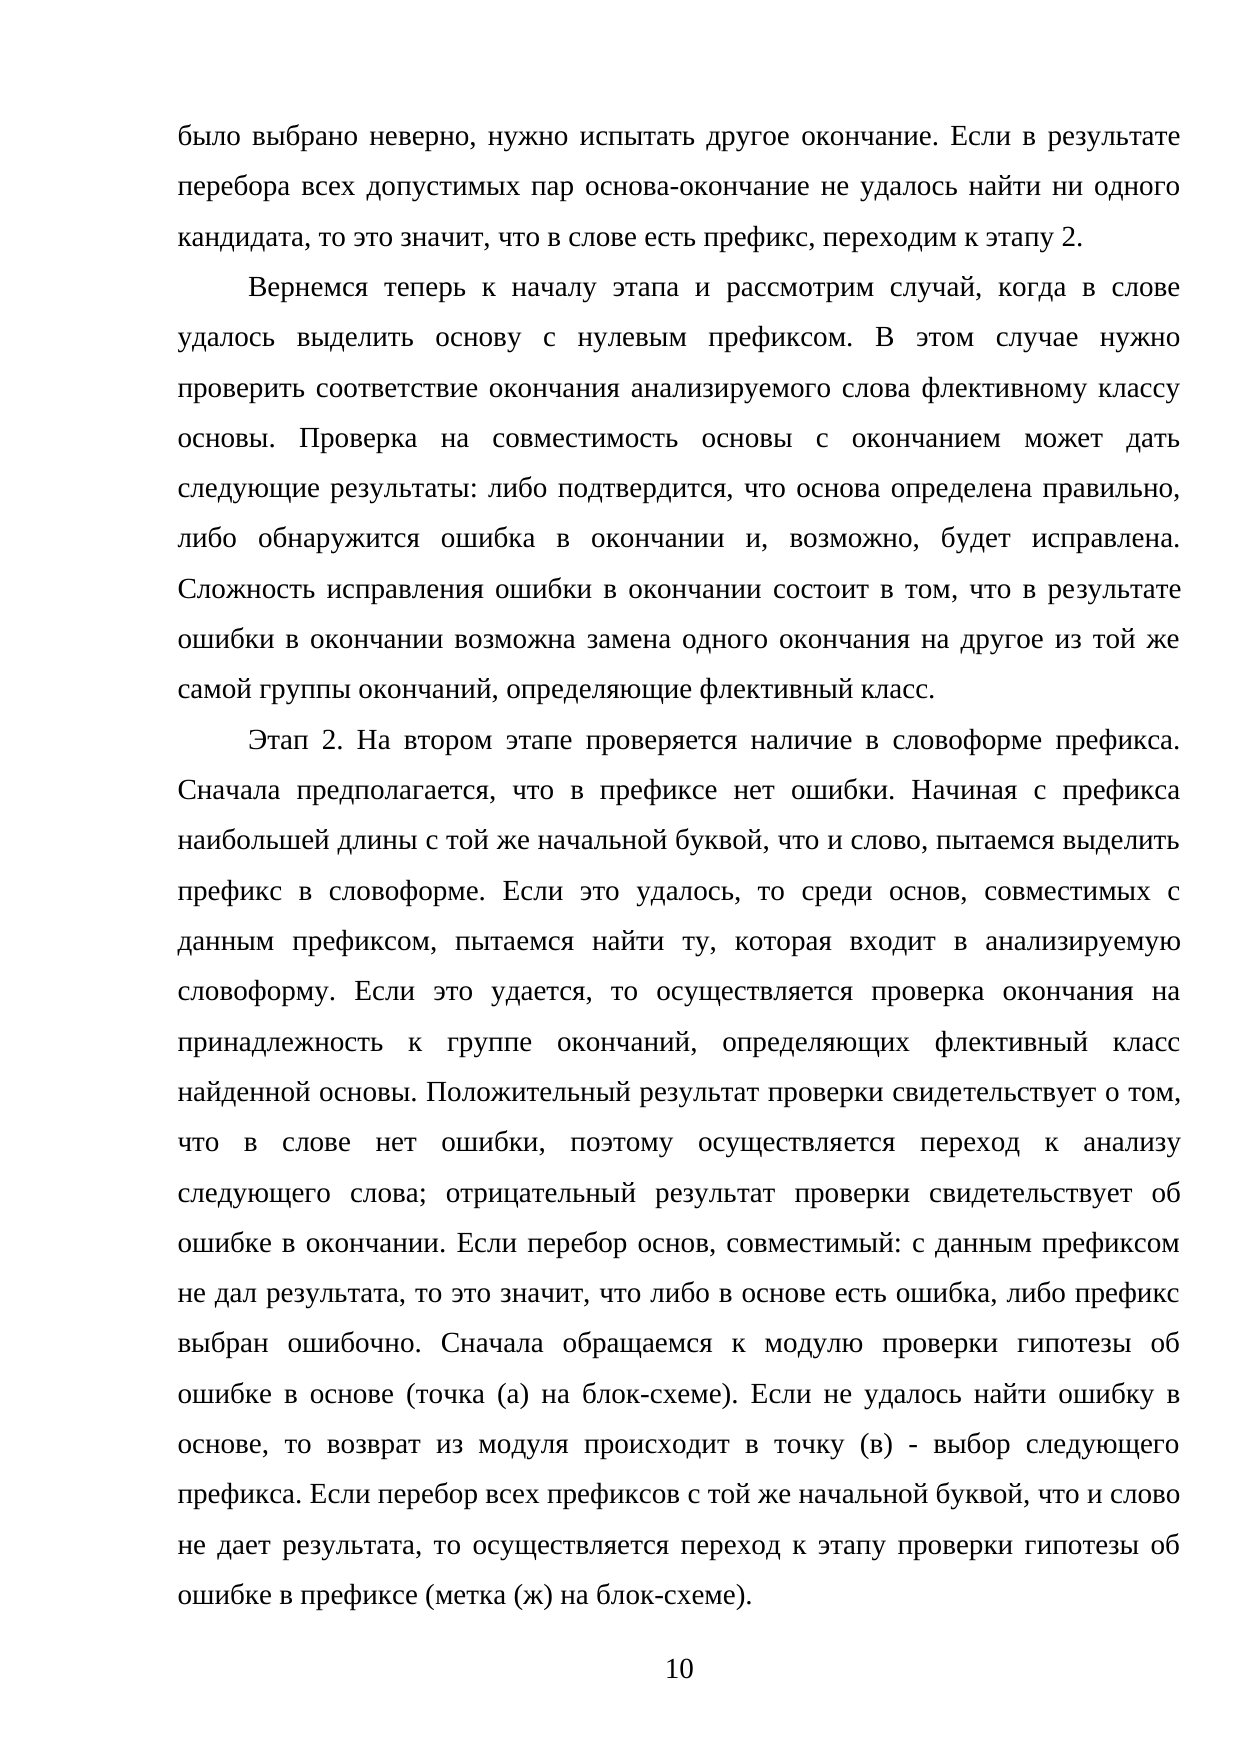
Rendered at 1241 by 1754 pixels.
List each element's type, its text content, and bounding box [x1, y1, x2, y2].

text Этап 2. На втором этапе проверяется наличие в словоформе префикса. Сначала предполагается, что в префиксе нет ошибки. Начиная с префикса наибольшей длины с той же начальной буквой, что и слово, пытаемся выделить префикс в словоформе. Если это удалось, то среди основ, совместимых с данным префиксом, пытаемся найти ту, которая входит в анализируемую словоформу. Если это удается, то осуществляется проверка окончания на принадлежность к группе окончаний, определяющих флективный класс найденной основы. Положительный результат проверки свидетельствует о том, что в слове нет ошибки, поэтому осуществляется переход к анализу следующего слова; отрицательный результат проверки свидетельствует об ошибке в окончании. Если перебор основ, совместимый: с данным префиксом не дал результата, то это значит, что либо в основе есть ошибка, либо префикс выбран ошибочно. Сначала обращаемся к модулю проверки гипотезы об ошибке в основе (точка (а) на блок-схеме). Если не удалось найти ошибку в основе, то возврат из модуля происходит в точку (в) - выбор следующего префикса. Если перебор всех префиксов с той же начальной буквой, что и слово не дает результата, то осуществляется переход к этапу проверки гипотезы об ошибке в префиксе (метка (ж) на блок-схеме). [177, 722, 1181, 1611]
text Вернемся теперь к началу этапа и рассмотрим случай, когда в слове удалось выделить основу с нулевым префиксом. В этом случае нужно проверить соответствие окончания анализируемого слова флективному классу основы. Проверка на совместимость основы с окончанием может дать следующие результаты: либо подтвердится, что основа определена правильно, либо обнаружится ошибка в окончании и, возможно, будет исправлена. Сложность исправления ошибки в окончании состоит в том, что в результате ошибки в окончании возможна замена одного окончания на другое из той же самой группы окончаний, определяющие флективный класс. [177, 269, 1181, 705]
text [177, 118, 1181, 252]
